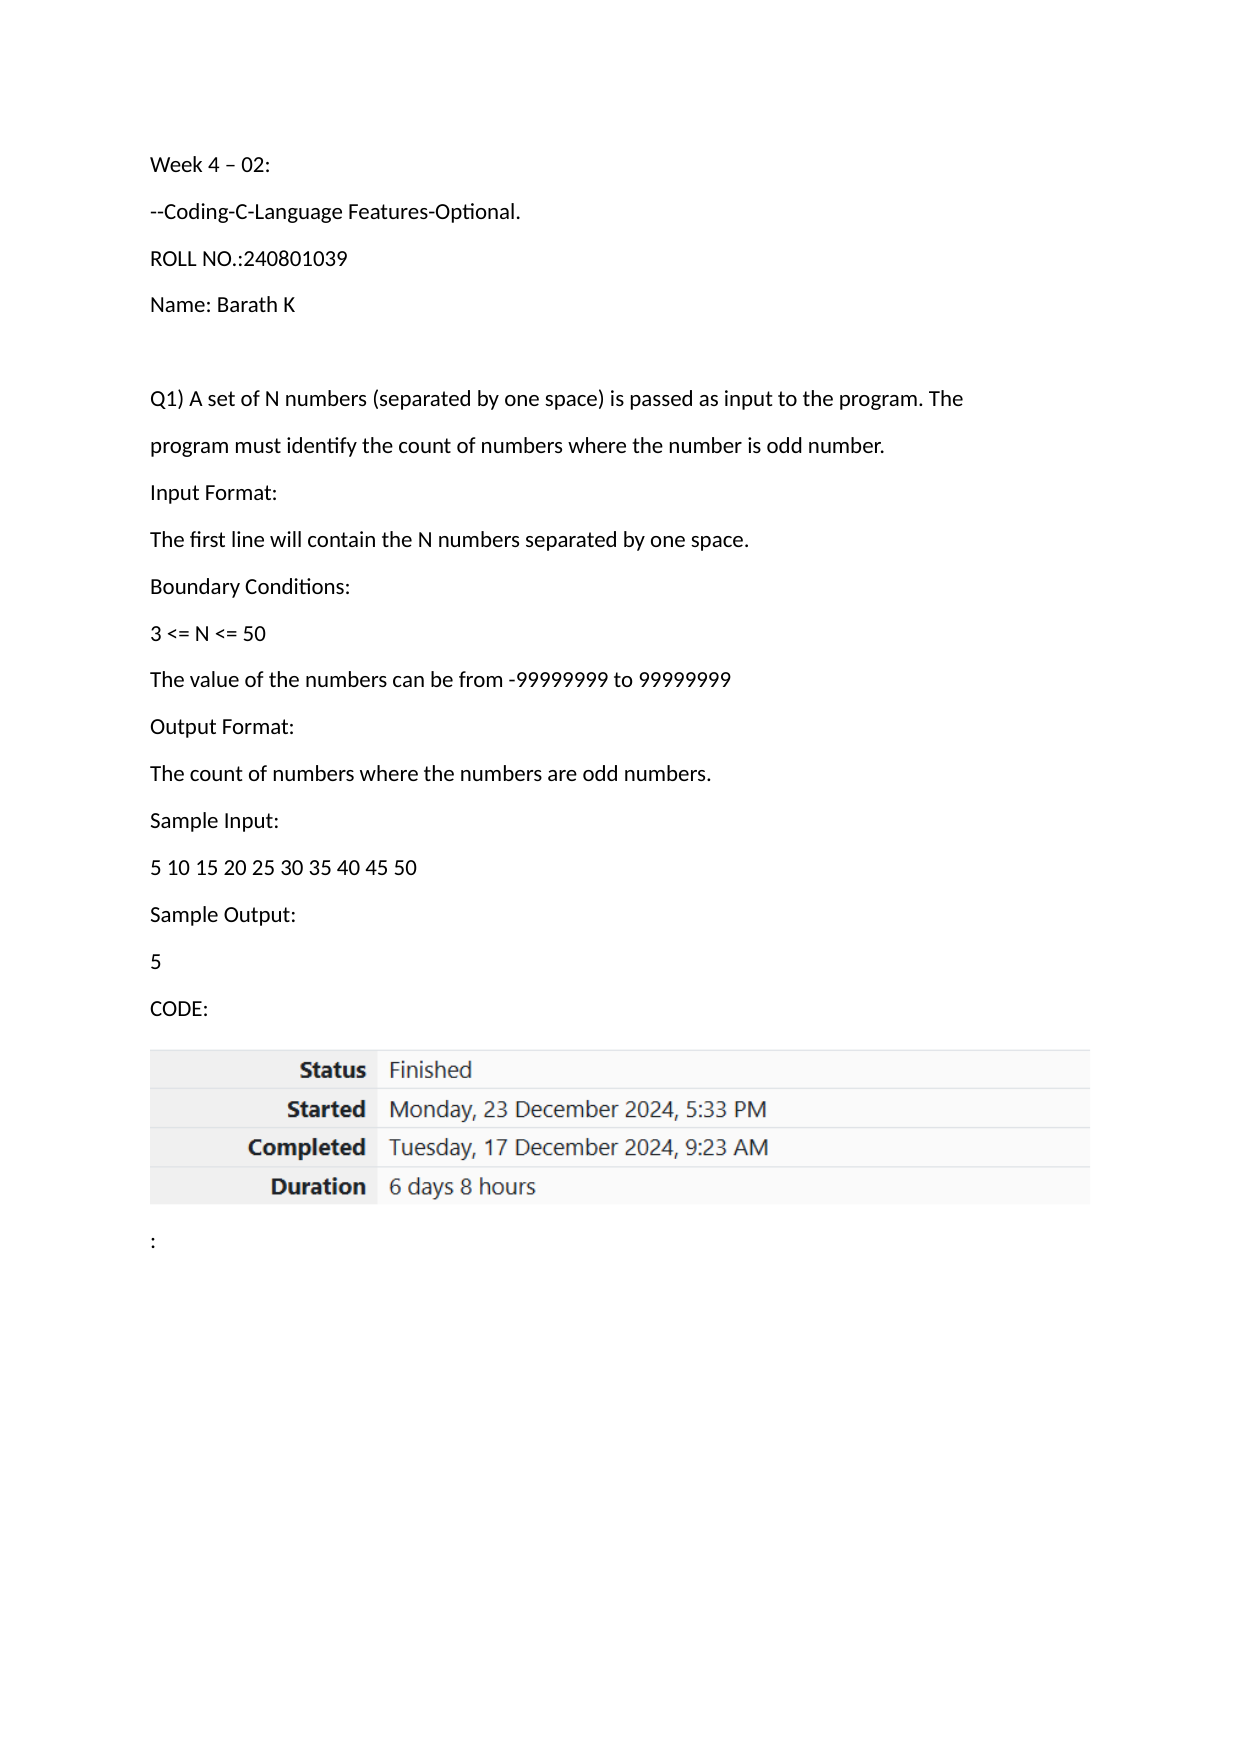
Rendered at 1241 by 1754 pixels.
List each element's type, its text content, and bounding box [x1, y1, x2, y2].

text Output Format: [150, 712, 1090, 741]
text Sample Output: [150, 900, 1090, 928]
text program must identify the count of numbers where the number is odd number. [150, 431, 1090, 459]
text The value of the numbers can be from -99999999 to 99999999 [150, 666, 1090, 694]
text Sample Input: [150, 806, 1090, 834]
text Boundary Conditions: [150, 572, 1090, 600]
text The first line will contain the N numbers separated by one space. [150, 525, 1090, 553]
text Week 4 – 02: [150, 150, 1090, 178]
text 5 10 15 20 25 30 35 40 45 50 [150, 853, 1090, 881]
text 5 [150, 947, 1090, 975]
text --Coding-C-Language Features-Optional. [150, 197, 1090, 225]
text The count of numbers where the numbers are odd numbers. [150, 759, 1090, 787]
picture [150, 1040, 1091, 1224]
text Input Format: [150, 478, 1090, 506]
text Name: Barath K [150, 291, 1090, 319]
text Q1) A set of N numbers (separated by one space) is passed as input to the program. The [150, 384, 1090, 412]
text ROLL NO.:240801039 [150, 244, 1090, 272]
text : [150, 1224, 1090, 1254]
text 3 <= N <= 50 [150, 619, 1090, 647]
text CODE: [150, 994, 1090, 1022]
